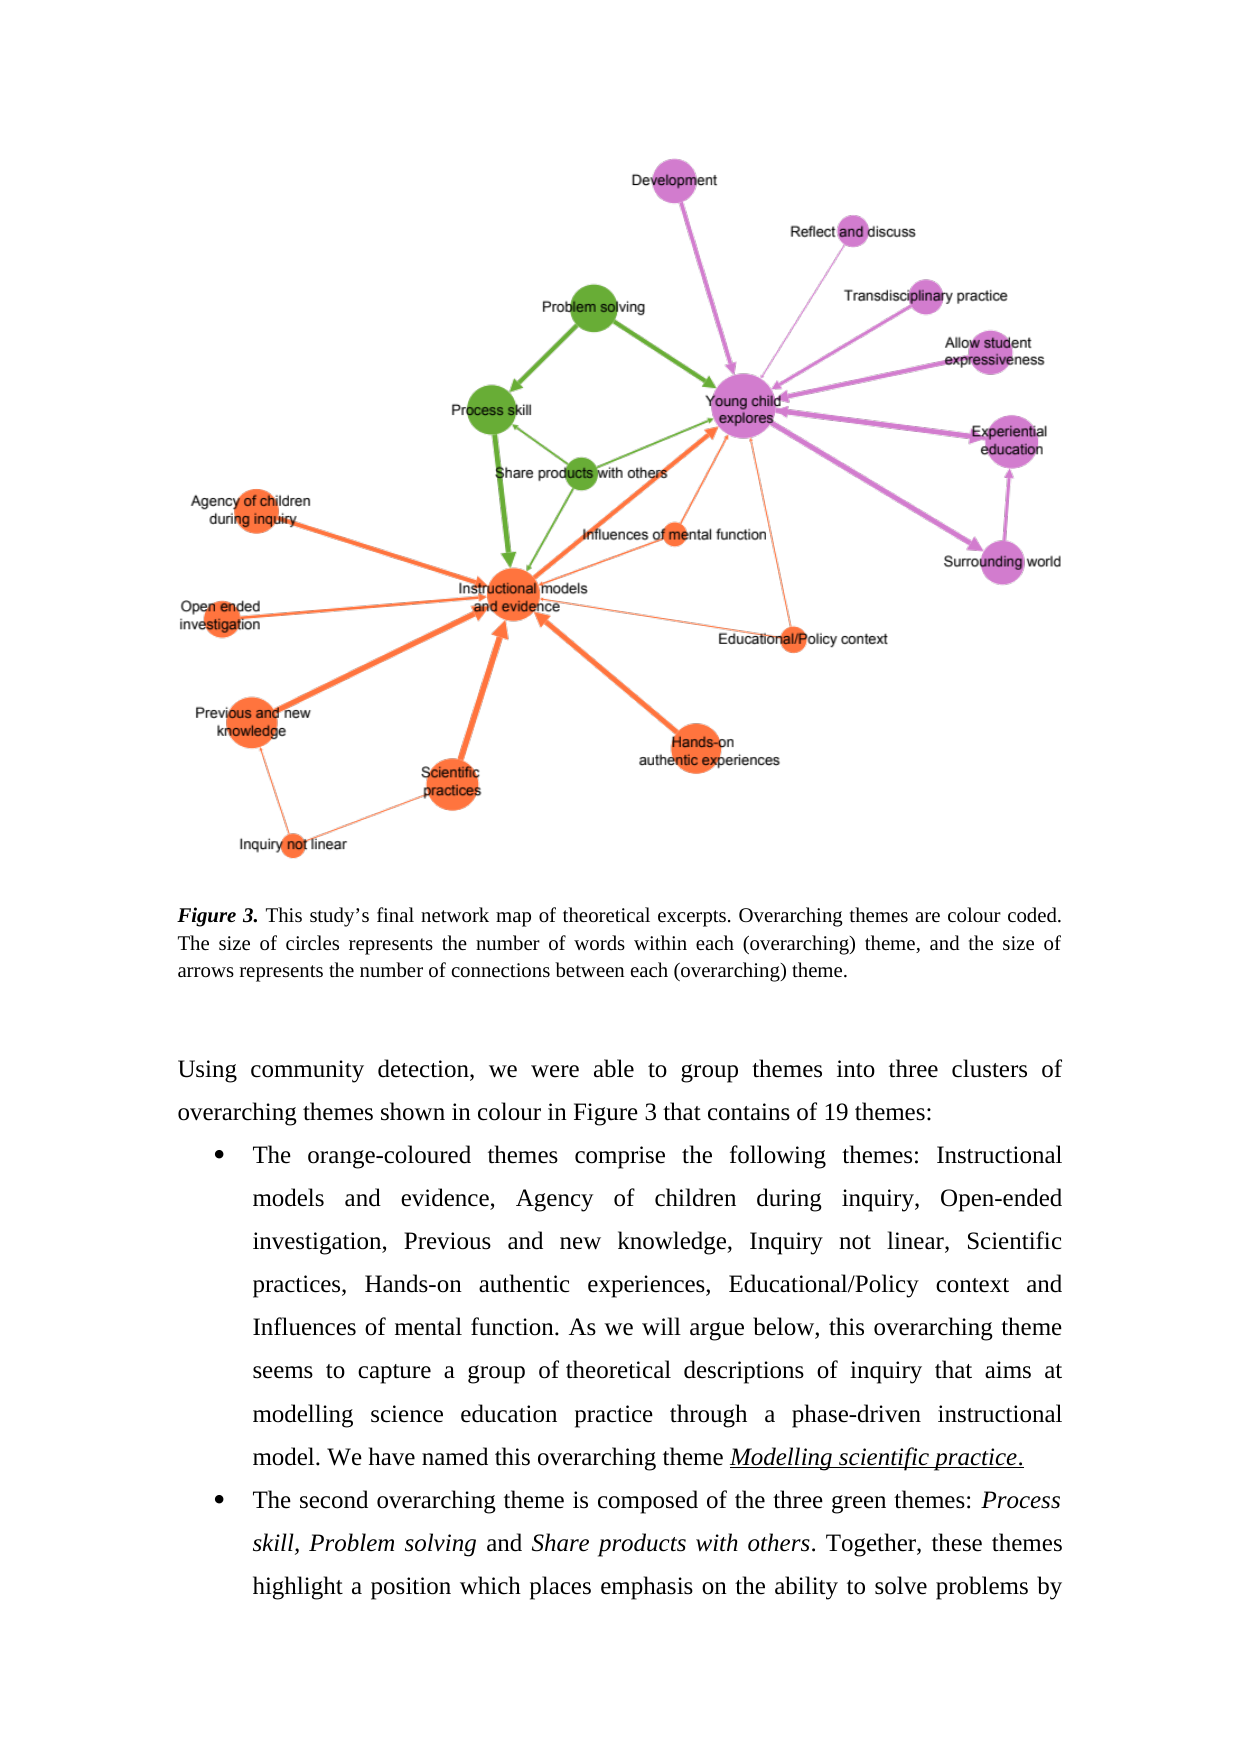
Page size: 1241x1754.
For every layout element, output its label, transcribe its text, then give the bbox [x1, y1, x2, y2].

text Using community detection, we were able to group themes into three clusters of overarching themes shown in colour in Figure 3 that contains of 19 themes: [177, 1054, 1063, 1126]
list The orange-coloured themes comprise the following themes: Instructional models and evidence, Agency of children during inquiry, Open-ended investigation, Previous and new knowledge, Inquiry not linear, Scientific practices, Hands-on authentic experiences, Educational/Policy context and Influences of mental function. As we will argue below, this overarching theme seems to capture a group of theoretical descriptions of inquiry that aims at modelling science education practice through a phase-driven instructional model. We have named this overarching theme Modelling scientific practice. [215, 1140, 1063, 1471]
text Figure 3. This study’s final network map of theoretical excerpts. Overarching themes are colour coded. The size of circles represents the number of words within each (overarching) theme, and the size of arrows represents the number of connections between each (overarching) theme. [177, 903, 1063, 982]
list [215, 1485, 1063, 1600]
